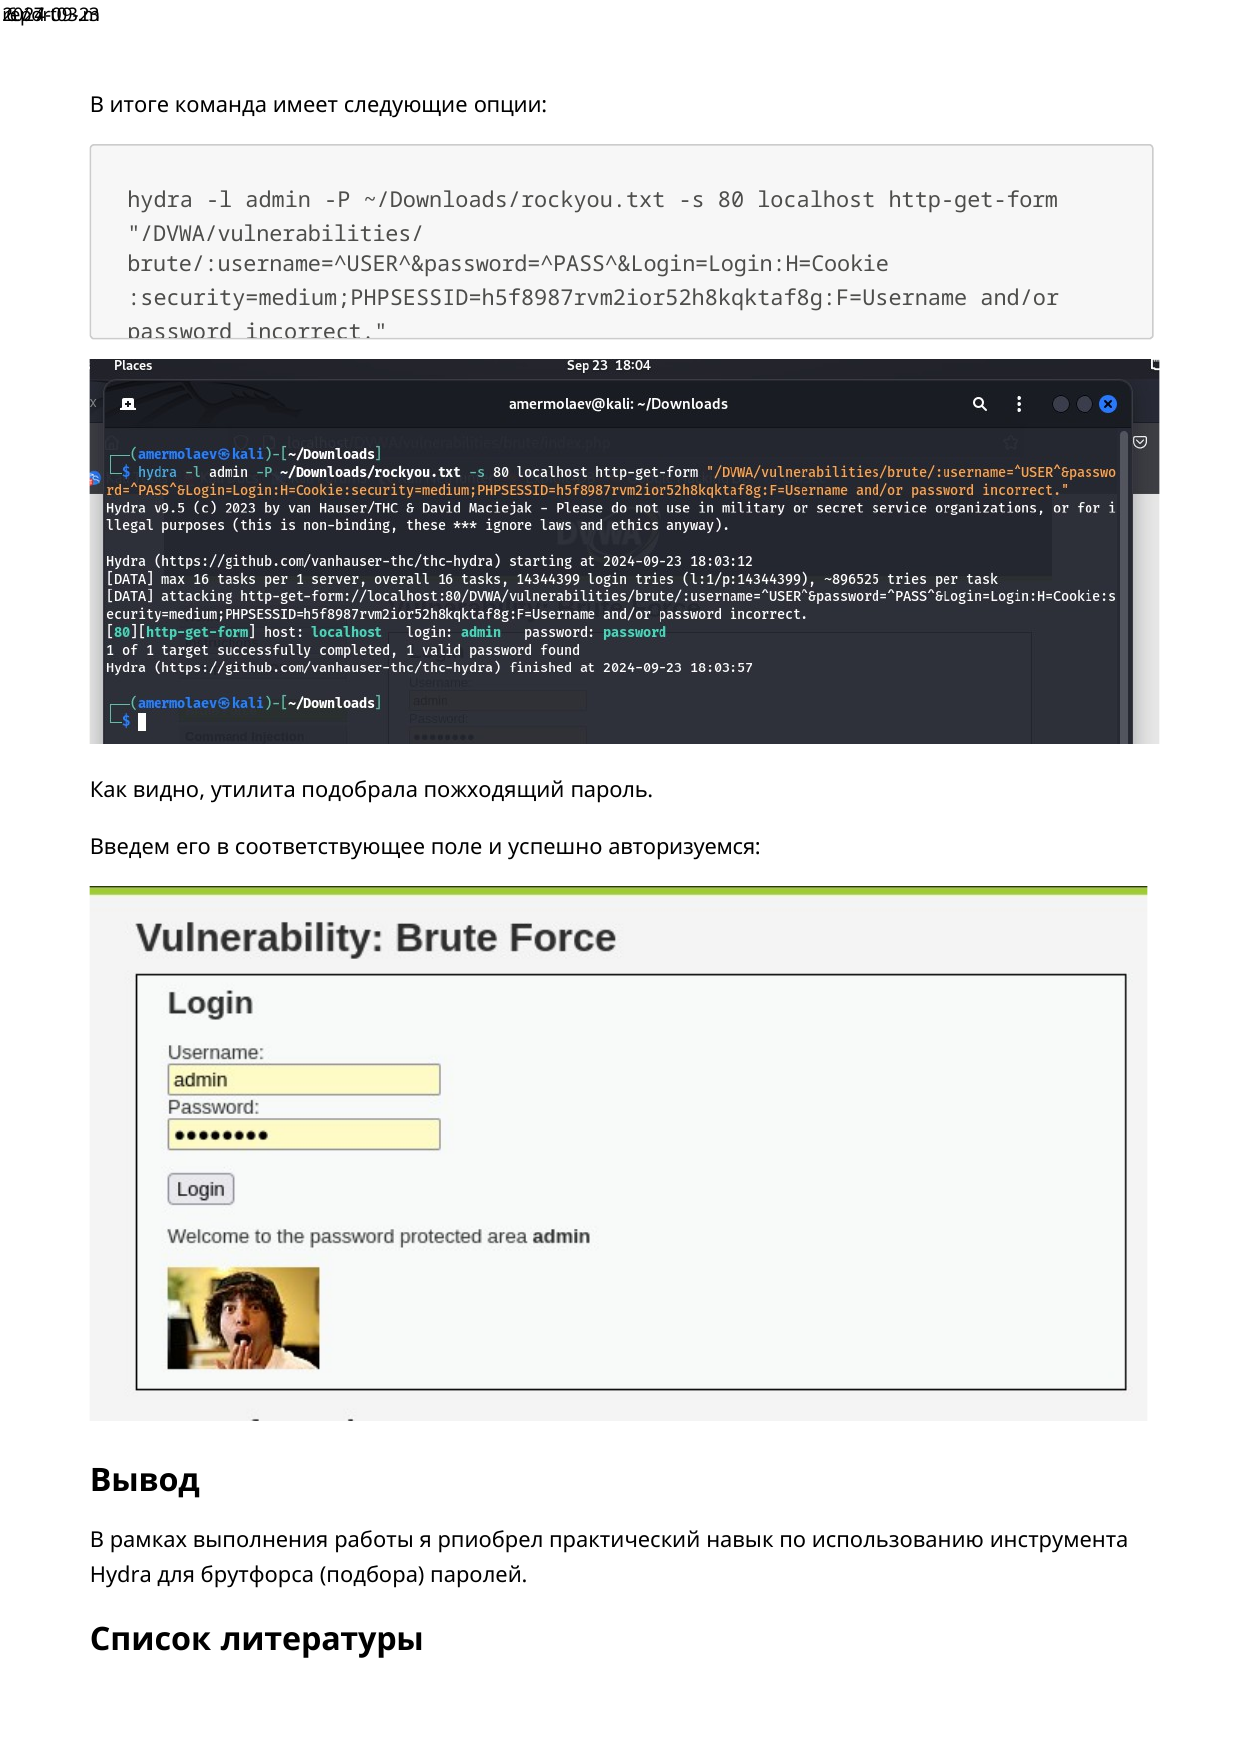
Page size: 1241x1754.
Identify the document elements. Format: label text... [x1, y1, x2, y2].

picture [89, 359, 1160, 744]
subtitle Вывод [89, 1457, 1165, 1501]
text В итоге команда имеет следующие опции: [89, 88, 1165, 118]
text В рамках выполнения работы я рпиобрел практический навык по использованию инструмента Hydra для брутфорса (подбора) паролей. [89, 1524, 1148, 1589]
subtitle Список литературы [89, 1616, 1165, 1659]
picture [89, 886, 1148, 1421]
text Как видно, утилита подобрала пожходящий пароль. [89, 774, 1165, 804]
text Введем его в соответствующее поле и успешно авторизуемcя: [89, 831, 1165, 861]
